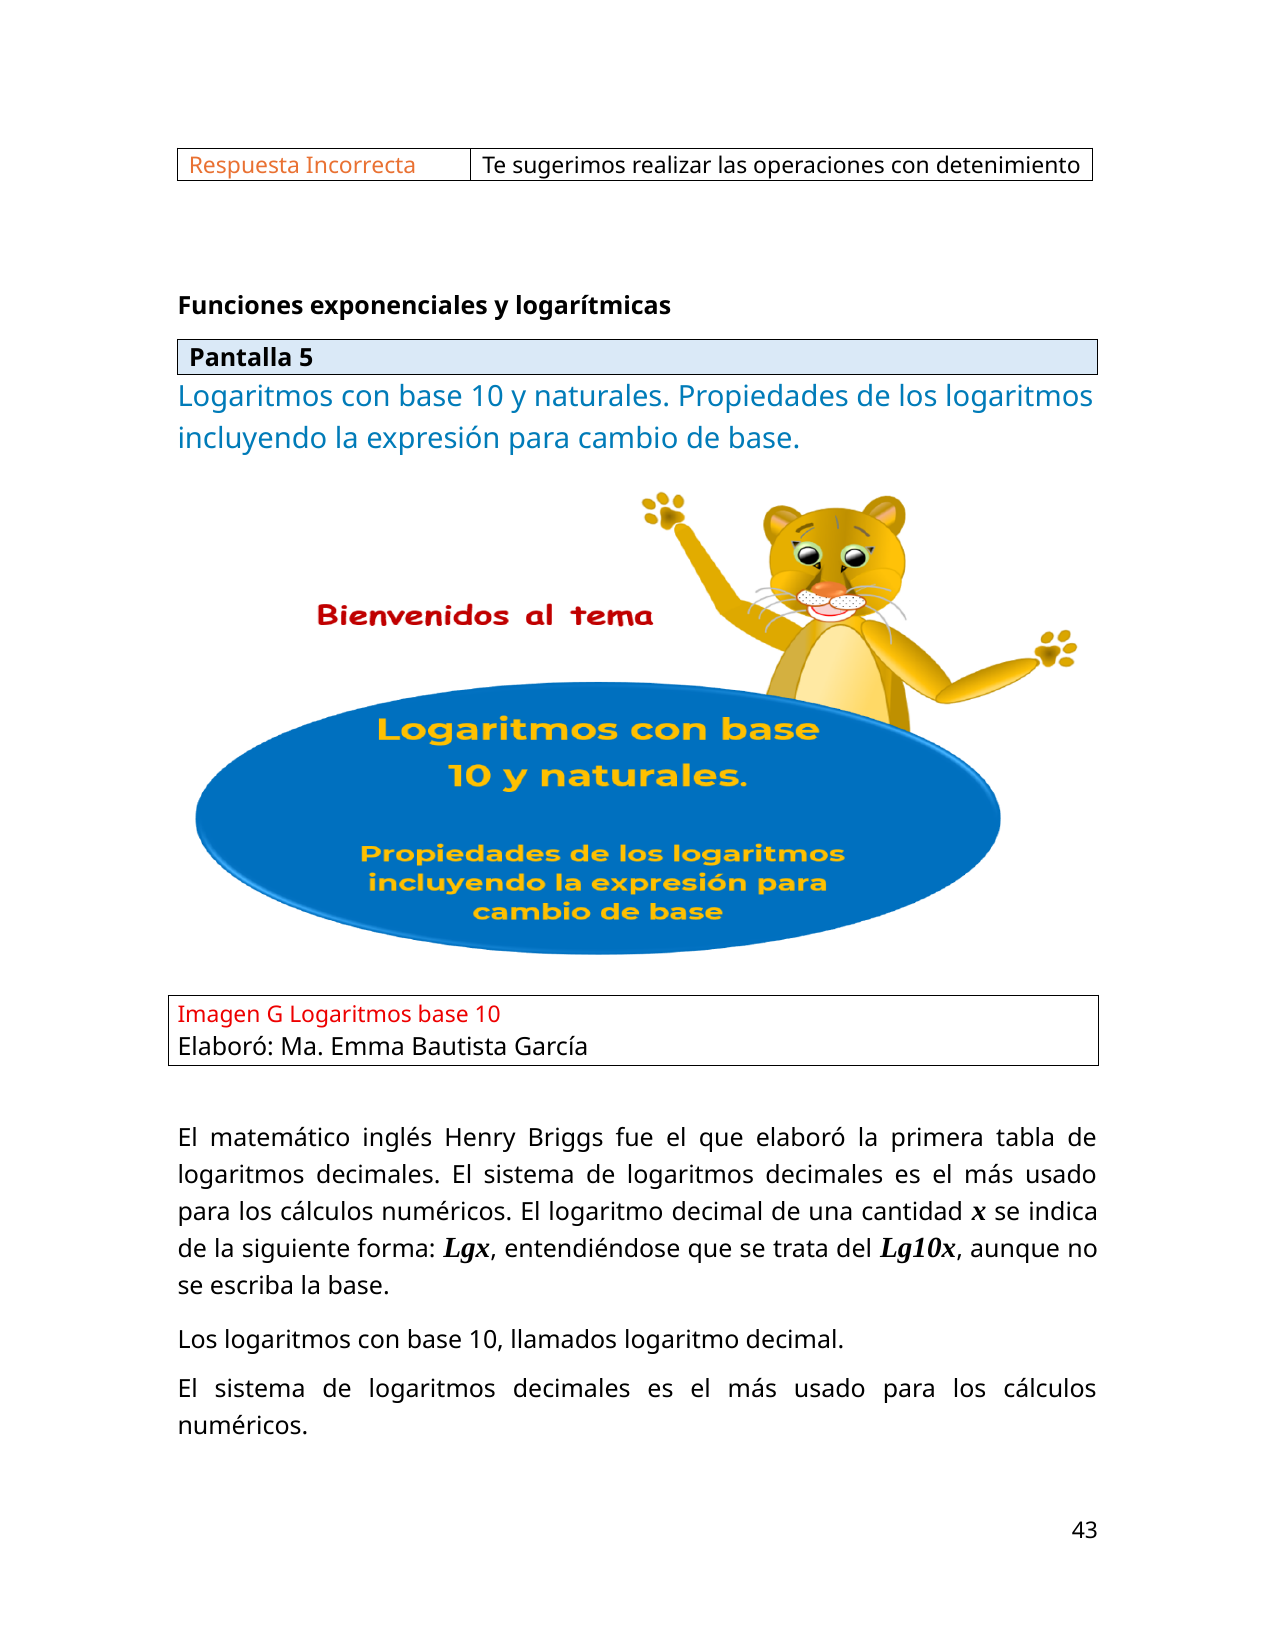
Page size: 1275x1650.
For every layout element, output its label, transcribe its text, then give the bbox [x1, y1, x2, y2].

text Logaritmos con base 10 y naturales. Propiedades de los logaritmos incluyendo la expresión para cambio de base. [177, 375, 1098, 457]
table_cell Te sugerimos realizar las operaciones con detenimiento [471, 149, 1092, 180]
table_cell Respuesta Incorrecta [178, 149, 470, 180]
text Los logaritmos con base 10, llamados logaritmo decimal. [177, 1321, 1098, 1355]
table_header Pantalla 5 [178, 340, 1097, 374]
text El sistema de logaritmos decimales es el más usado para los cálculos numéricos. [177, 1371, 1098, 1441]
text Elaboró: Ma. Emma Bautista García [169, 1026, 1098, 1065]
text Funciones exponenciales y logarítmicas [177, 288, 1098, 322]
text El matemático inglés Henry Briggs fue el que elaboró la primera tabla de logaritmos decimales. El sistema de logaritmos decimales es el más usado para los cálculos numéricos. El logaritmo decimal de una cantidad x se indica de la siguiente forma: Lgx, entendiéndose que se trata del Lg10x, aunque no se escriba la base. [177, 1120, 1098, 1302]
text Imagen G Logaritmos base 10 [169, 996, 1098, 1026]
picture [177, 477, 1090, 976]
